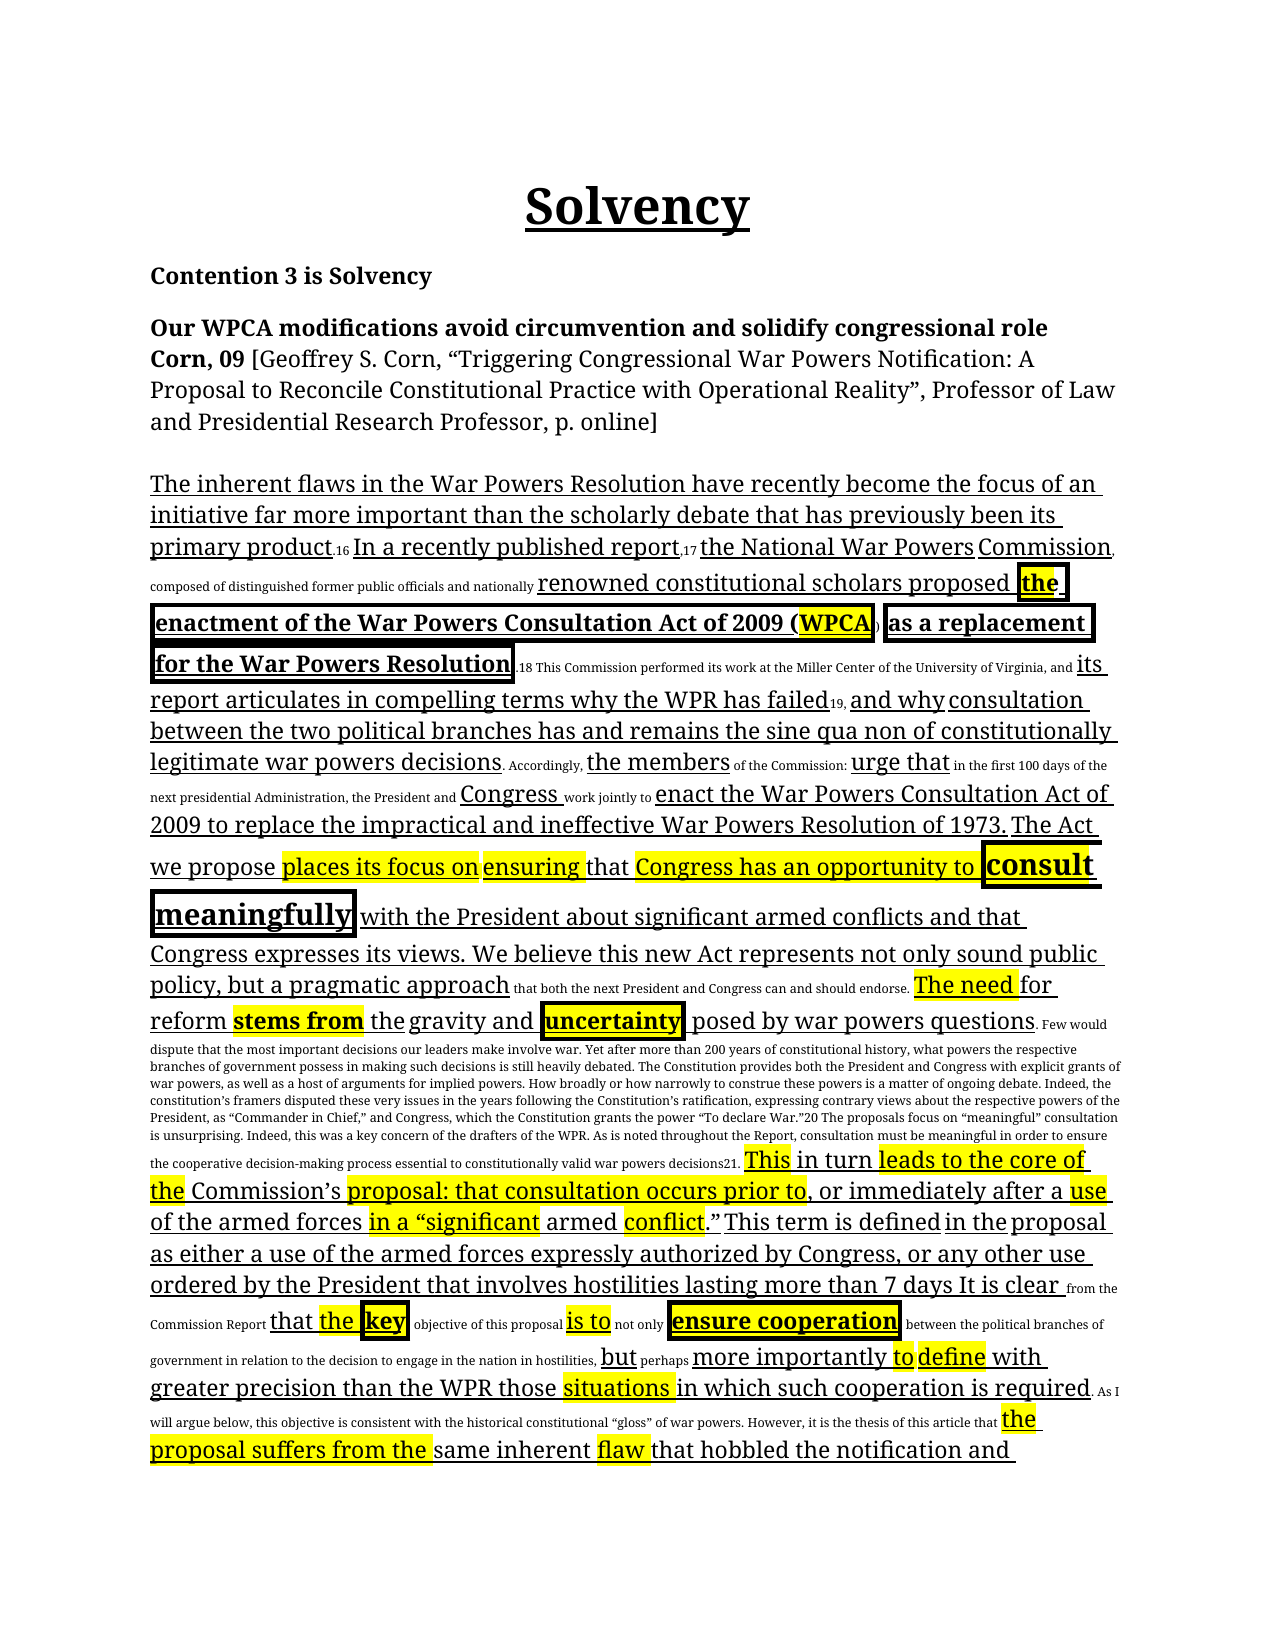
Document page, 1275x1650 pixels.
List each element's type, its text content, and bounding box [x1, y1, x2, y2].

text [150, 468, 1125, 1466]
text Our WPCA modifications avoid circumvention and solidify congressional role [150, 312, 1125, 343]
text Corn, 09 [Geoffrey S. Corn, “Triggering Congressional War Powers Notification: A Proposal to Reconcile Constitutional Practice with Operational Reality”, Professor of Law and Presidential Research Professor, p. online] [150, 343, 1125, 437]
text Contention 3 is Solvency [150, 260, 1125, 291]
text Solvency [150, 171, 1125, 239]
